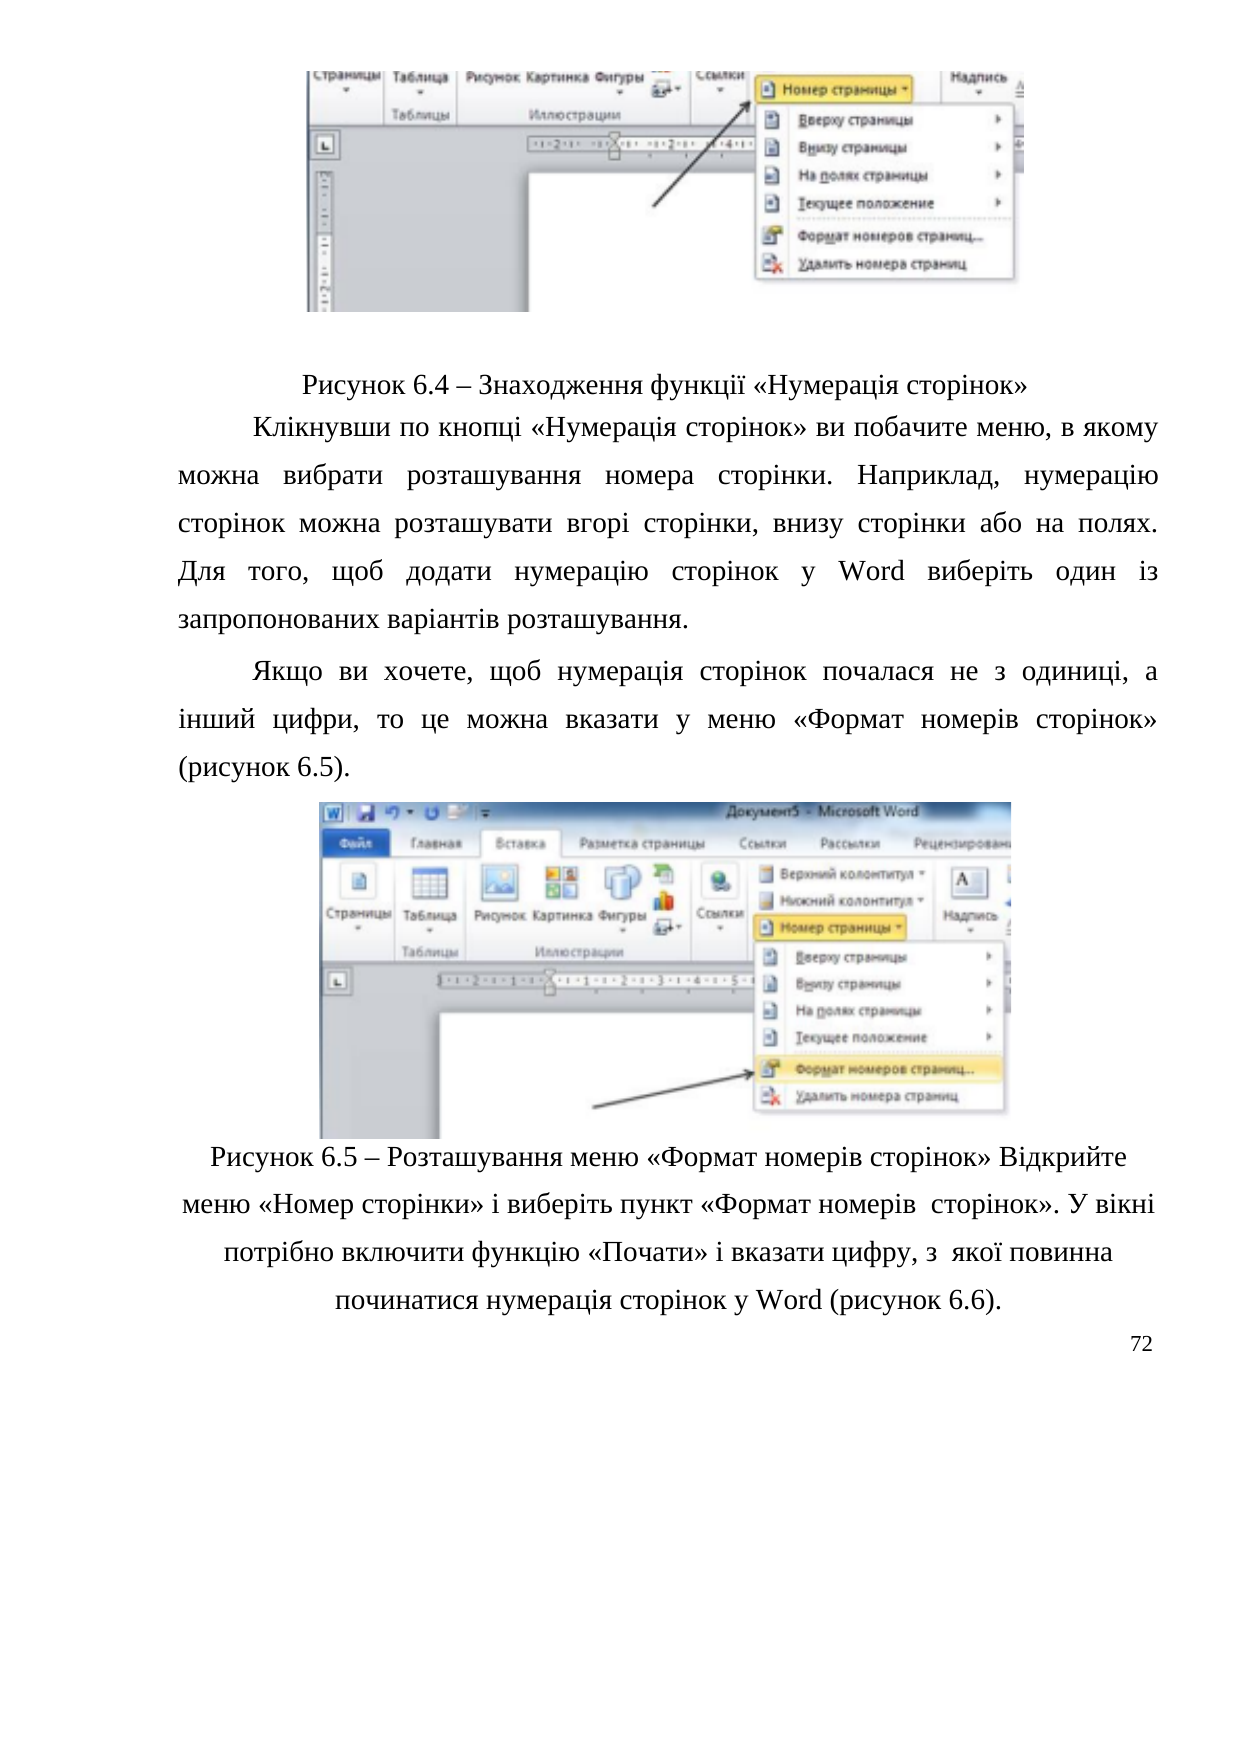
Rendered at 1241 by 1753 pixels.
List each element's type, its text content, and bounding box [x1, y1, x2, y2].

text Рисунок 6.5 – Розташування меню «Формат номерів сторінок» Відкрийте меню «Номер сторінки» і виберіть пункт «Формат номерів сторінок». У вікні потрібно включити функцію «Почати» і вказати цифру, з якої повинна починатися нумерація сторінок у Word (рисунок 6.6). [177, 1139, 1160, 1316]
text Клікнувши по кнопці «Нумерація сторінок» ви побачите меню, в якому можна вибрати розташування номера сторінки. Наприклад, нумерацію сторінок можна розташувати вгорі сторінки, внизу сторінки або на полях. Для того, щоб додати нумерацію сторінок у Word виберіть один із запропонованих варіантів розташування. [178, 409, 1159, 635]
picture [306, 71, 1024, 312]
text Якщо ви хочете, щоб нумерація сторінок почалася не з одиниці, а інший цифри, то це можна вказати у меню «Формат номерів сторінок» (рисунок 6.5). [178, 653, 1159, 782]
text 72 [0, 1330, 1153, 1357]
picture [319, 802, 1012, 1139]
